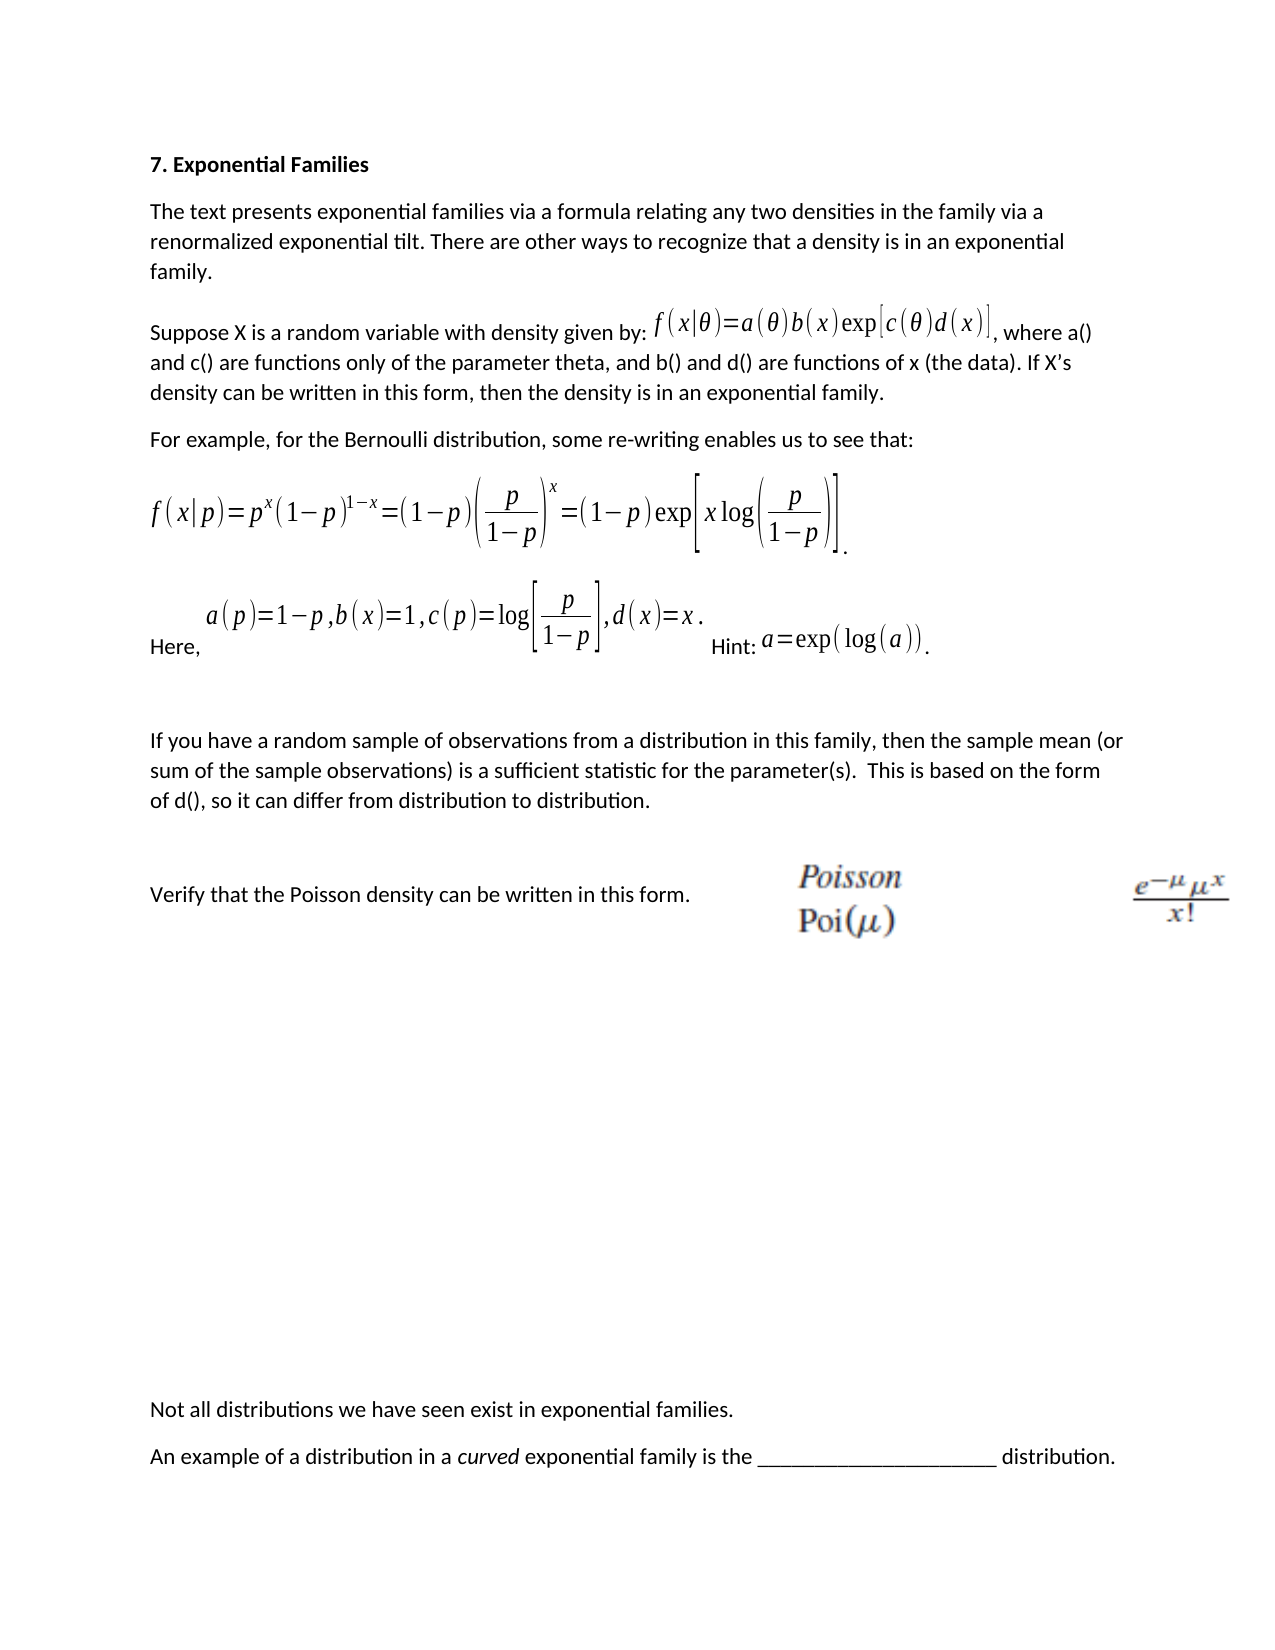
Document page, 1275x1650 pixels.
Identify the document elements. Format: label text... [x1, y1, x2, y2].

text Suppose X is a random variable with density given by: , where a() and c() are functions only of the parameter theta, and b() and d() are functions of x (the data). If X’s density can be written in this form, then the density is in an exponential family. [150, 304, 1125, 406]
text An example of a distribution in a curved exponential family is the _____________________ distribution. [150, 1442, 1125, 1471]
text If you have a random sample of observations from a distribution in this family, then the sample mean (or sum of the sample observations) is a sufficient statistic for the parameter(s). This is based on the form of d(), so it can differ from distribution to distribution. [150, 726, 1125, 814]
text For example, for the Bernoulli distribution, some re-writing enables us to see that: [150, 425, 1125, 453]
text 7. Exponential Families [150, 150, 1125, 178]
text . [150, 472, 1125, 561]
text Not all distributions we have seen exist in exponential families. [150, 1396, 1125, 1424]
text The text presents exponential families via a formula relating any two densities in the family via a renormalized exponential tilt. There are other ways to recognize that a density is in an exponential family. [150, 197, 1125, 285]
text Here, Hint: . [150, 579, 1125, 660]
text Verify that the Poisson density can be written in this form. [150, 880, 746, 908]
